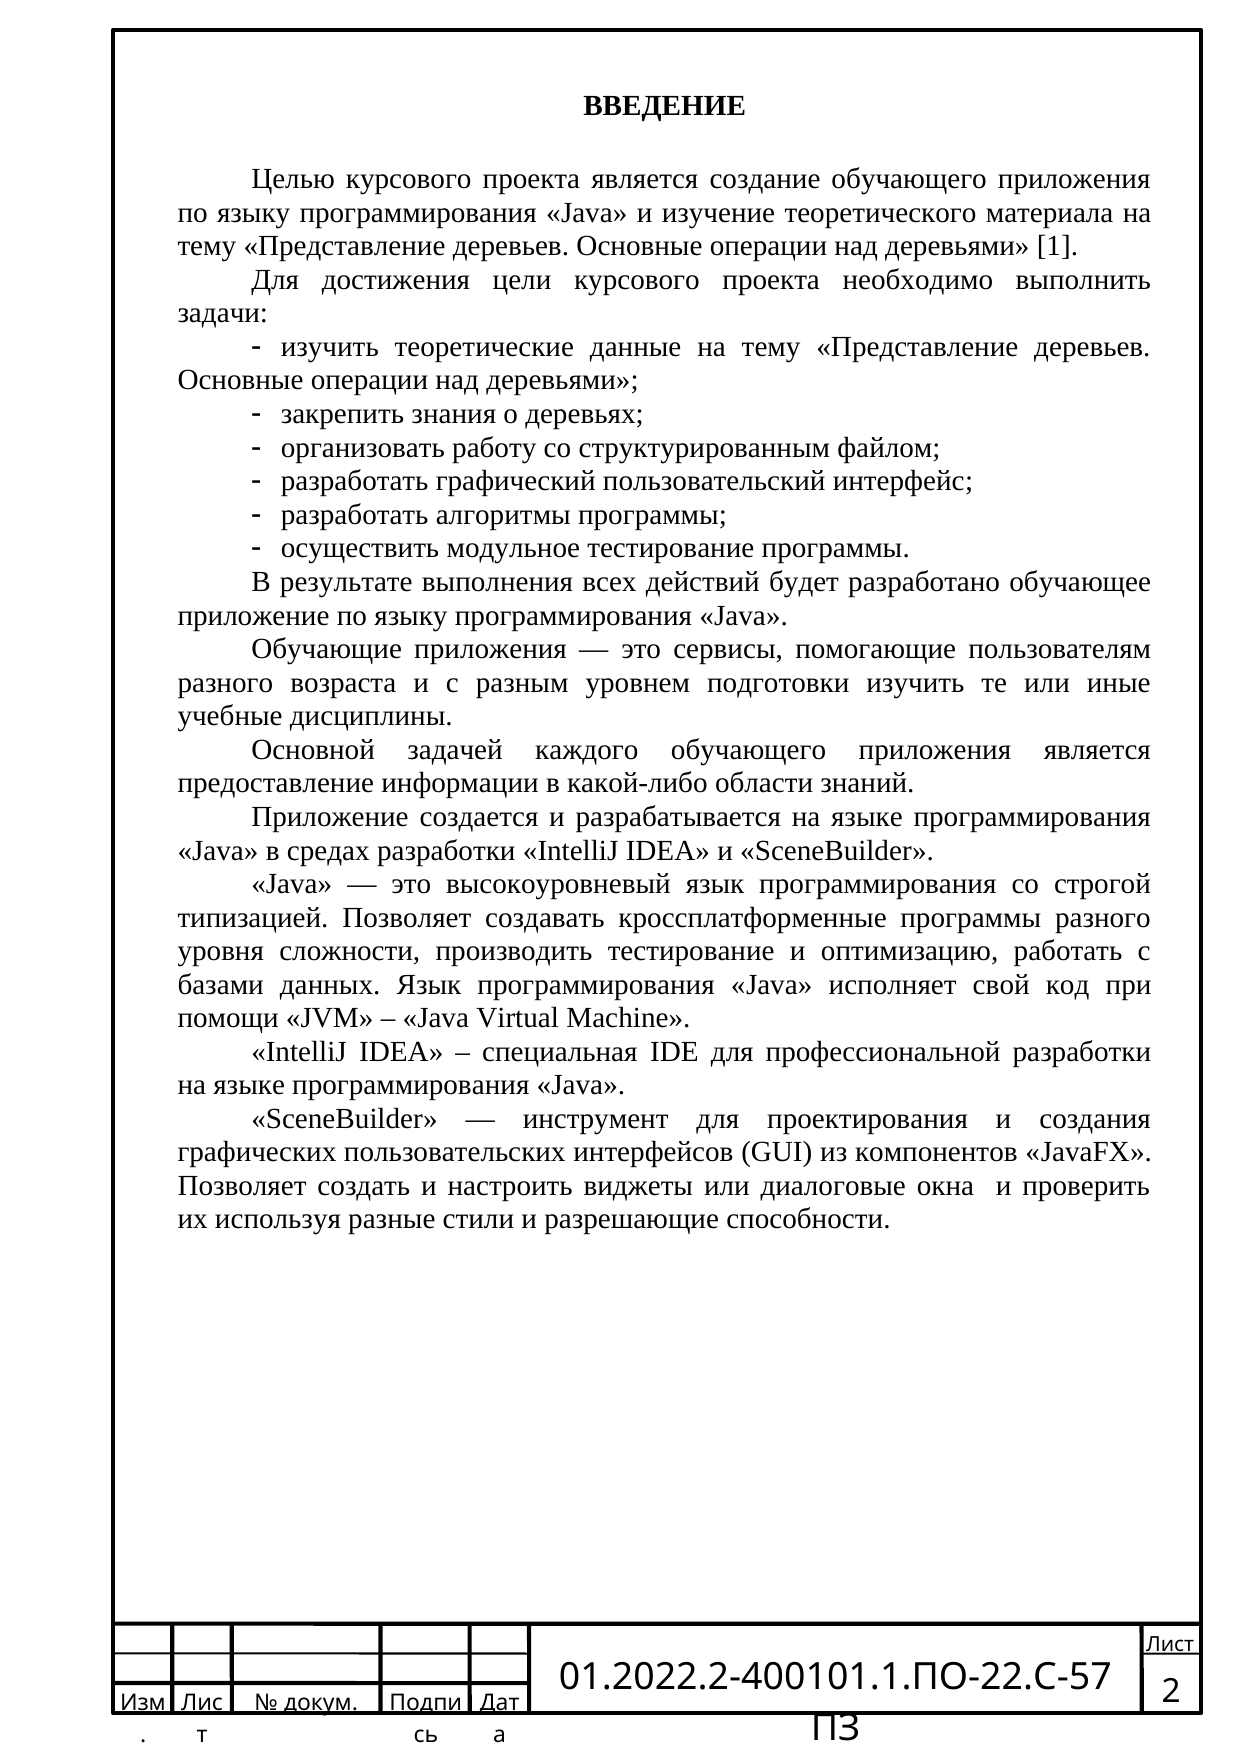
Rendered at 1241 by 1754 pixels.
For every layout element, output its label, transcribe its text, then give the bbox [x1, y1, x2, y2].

text Основной задачей каждого обучающего приложения является предоставление информации в какой-либо области знаний. [177, 732, 1152, 799]
text «Java» — это высокоуровневый язык программирования со строгой типизацией. Позволяет создавать кроссплатформенные программы разного уровня сложности, производить тестирование и оптимизацию, работать с базами данных. Язык программирования «Java» исполняет свой код при помощи «JVM» – «Java Virtual Machine». [177, 866, 1152, 1034]
text «IntelliJ IDEA» – специальная IDE для профессиональной разработки на языке программирования «Java». [177, 1034, 1152, 1101]
text «SceneBuilder» — инструмент для проектирования и создания графических пользовательских интерфейсов (GUI) из компонентов «JavaFX». Позволяет создать и настроить виджеты или диалоговые окна и проверить их используя разные стили и разрешающие способности. [177, 1101, 1152, 1235]
list разработать алгоритмы программы; [177, 497, 1152, 531]
text В результате выполнения всех действий будет разработано обучающее приложение по языку программирования «Java». [177, 564, 1152, 631]
text Обучающие приложения — это сервисы, помогающие пользователям разного возраста и с разным уровнем подготовки изучить те или иные учебные дисциплины. [177, 631, 1152, 732]
text Приложение создается и разрабатывается на языке программирования «Java» в средах разработки «IntelliJ IDEA» и «SceneBuilder». [177, 799, 1152, 866]
text Для достижения цели курсового проекта необходимо выполнить задачи: [177, 262, 1152, 329]
list разработать графический пользовательский интерфейс; [177, 463, 1152, 497]
text Целью курсового проекта является создание обучающего приложения по языку программирования «Java» и изучение теоретического материала на тему «Представление деревьев. Основные операции над деревьями» [1]. [177, 161, 1152, 262]
list организовать работу со структурированным файлом; [177, 430, 1152, 463]
list закрепить знания о деревьях; [177, 396, 1152, 430]
list осуществить модульное тестирование программы. [177, 531, 1152, 564]
subtitle ВВЕДЕНИЕ [177, 88, 1152, 121]
list изучить теоретические данные на тему «Представление деревьев. Основные операции над деревьями»; [177, 329, 1152, 396]
